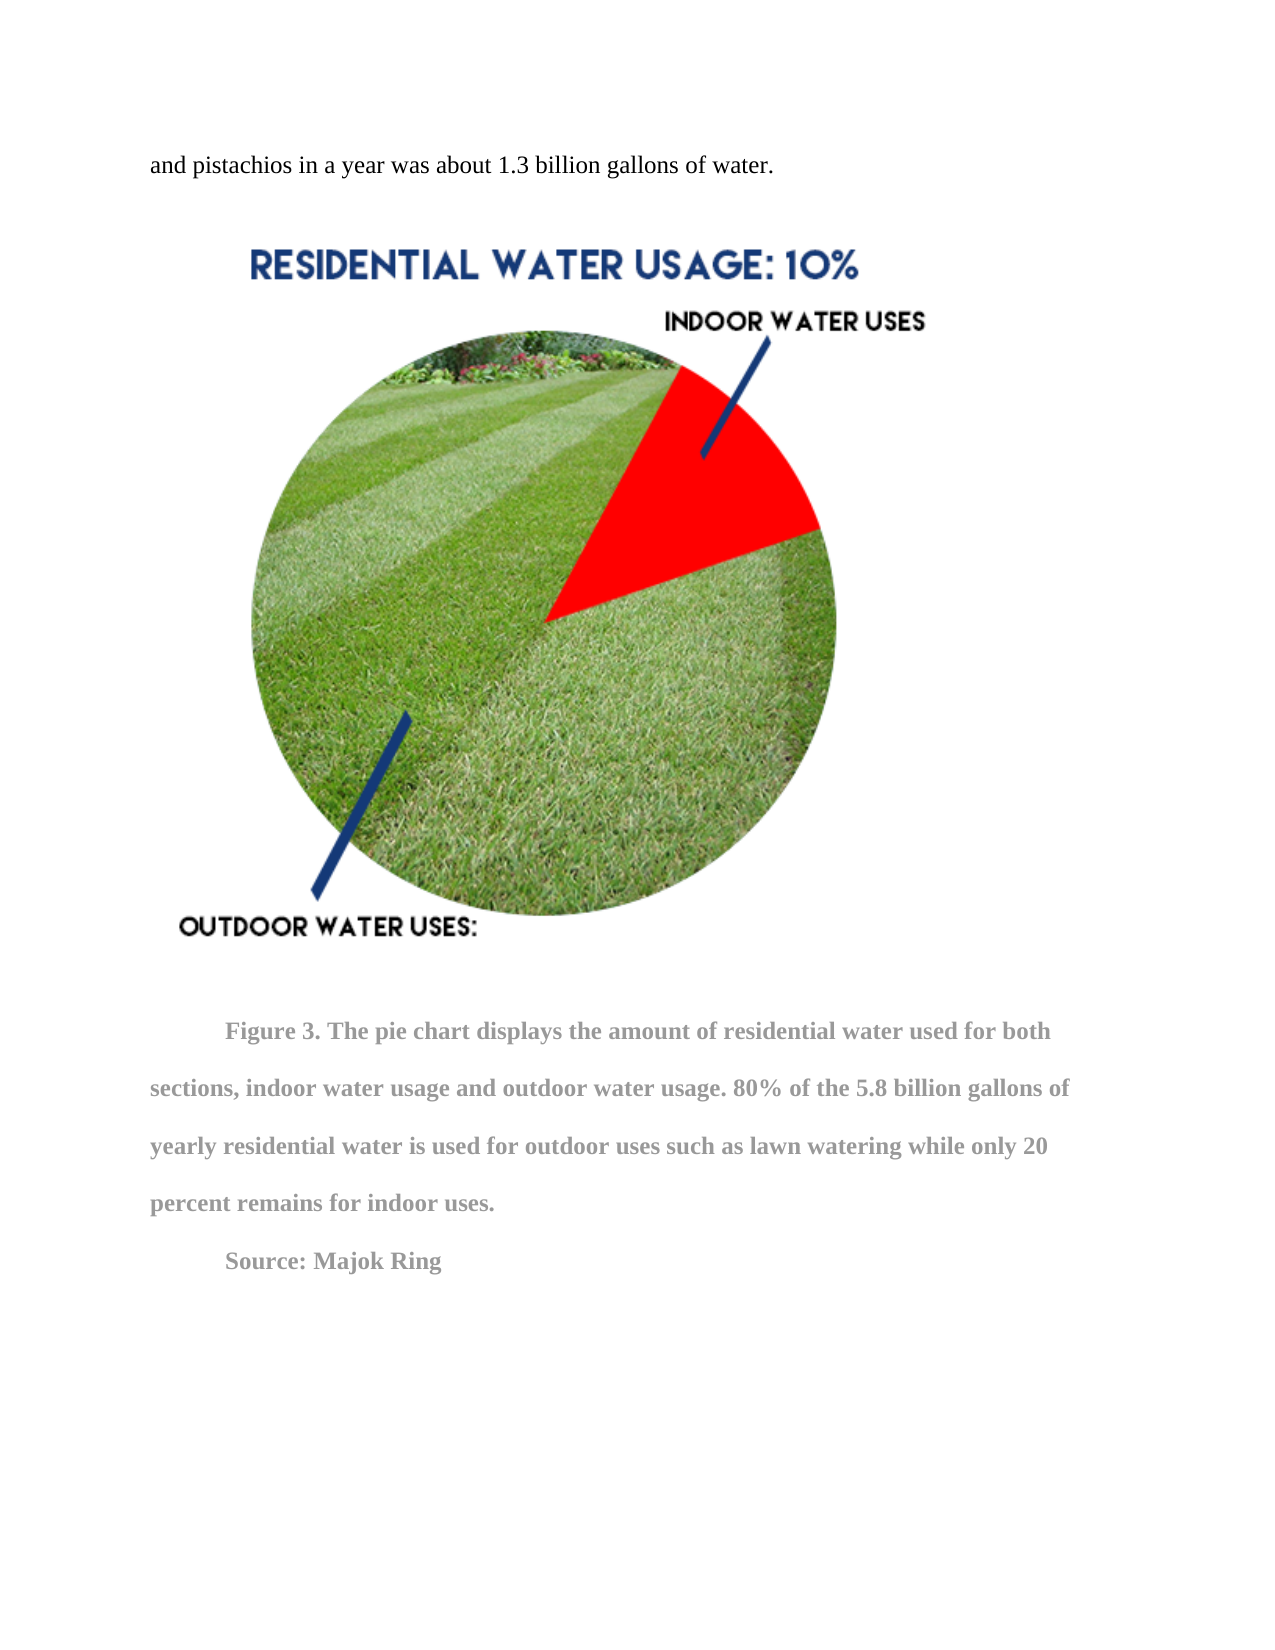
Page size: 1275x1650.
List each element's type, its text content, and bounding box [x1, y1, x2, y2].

text Source: Majok Ring [150, 1246, 1125, 1275]
text Figure 3. The pie chart displays the amount of residential water used for both sections, indoor water usage and outdoor water usage. 80% of the 5.8 billion gallons of yearly residential water is used for outdoor uses such as lawn watering while only 20 percent remains for indoor uses. [150, 1016, 1125, 1217]
picture [150, 206, 932, 988]
